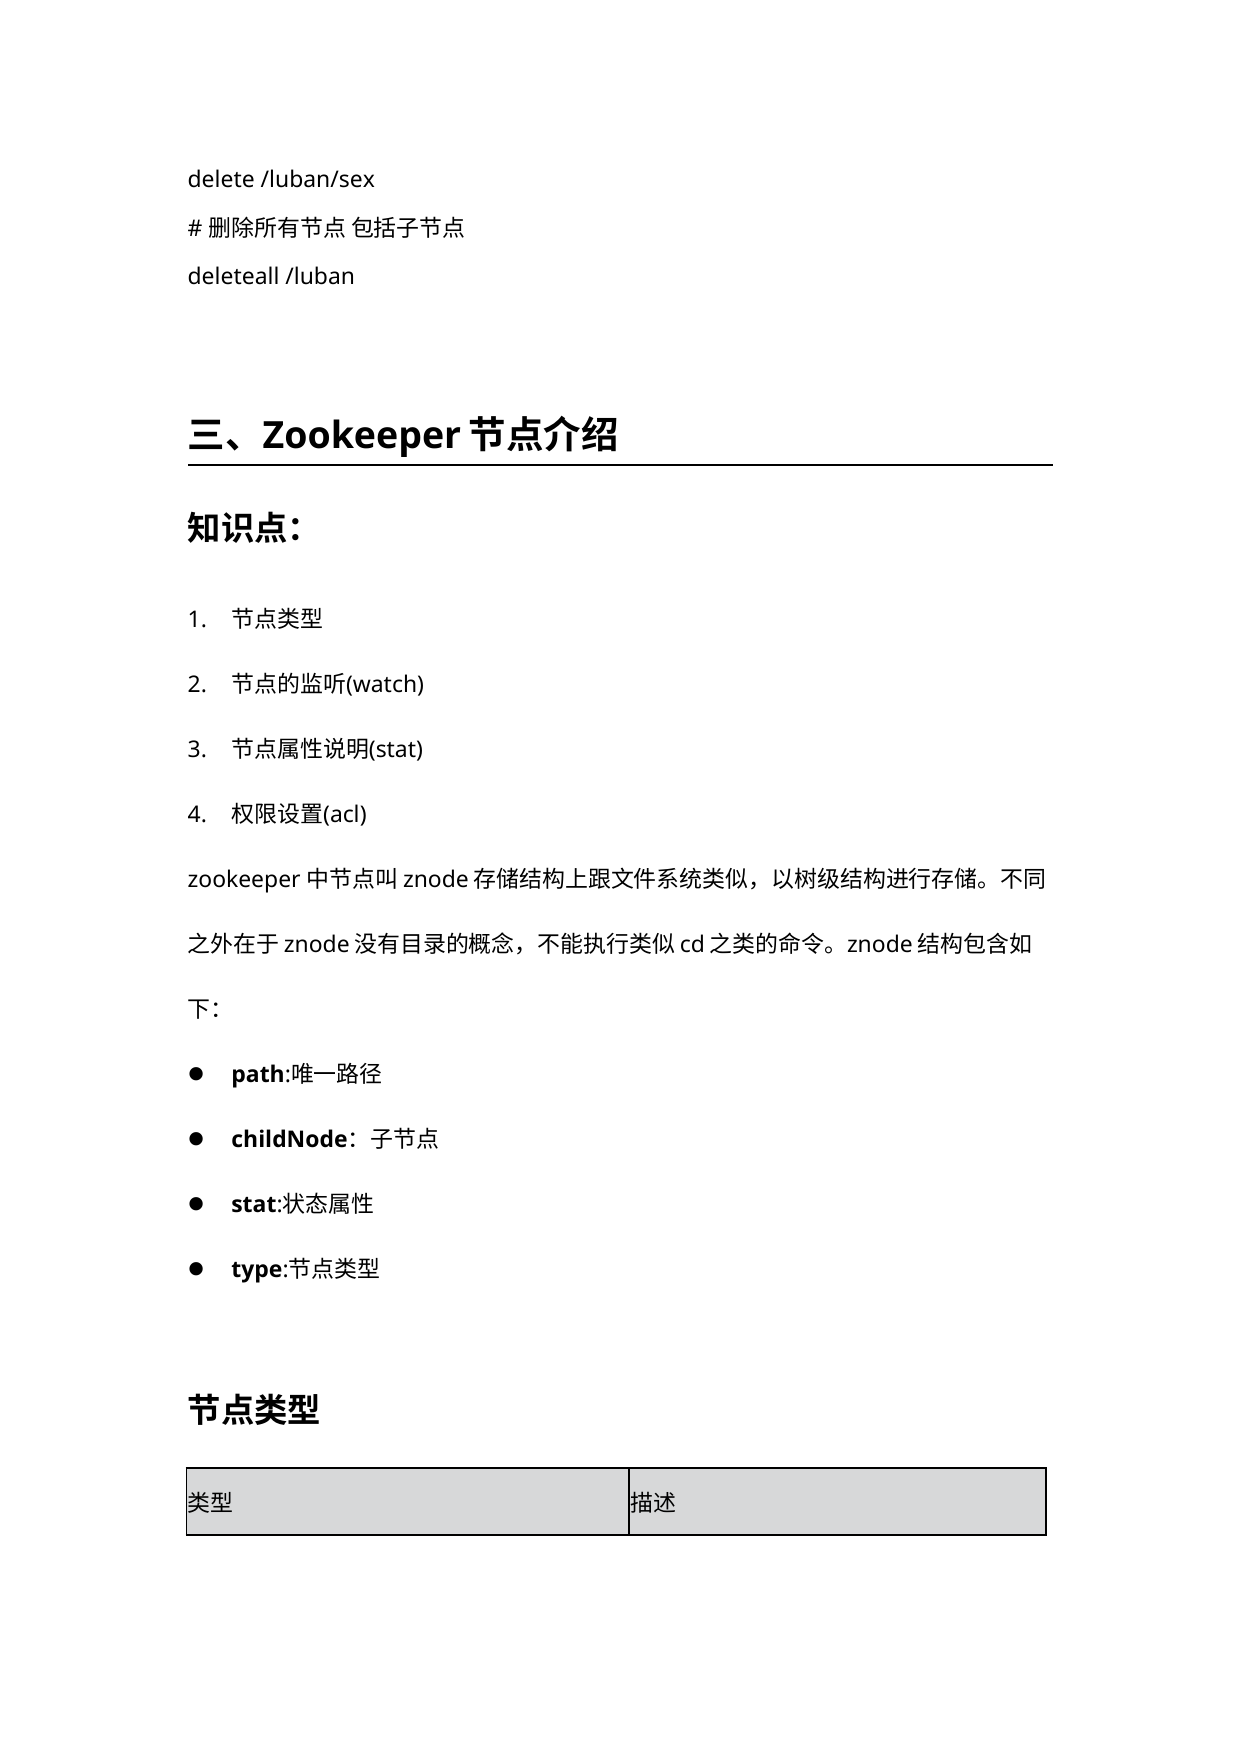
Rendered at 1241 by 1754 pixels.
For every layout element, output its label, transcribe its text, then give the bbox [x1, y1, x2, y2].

list 权限设置(acl) [187, 780, 1053, 845]
text zookeeper 中节点叫znode存储结构上跟文件系统类似，以树级结构进行存储。不同之外在于znode没有目录的概念，不能执行类似cd之类的命令。znode结构包含如下： [187, 845, 1053, 1040]
text 节点类型 [187, 1375, 1053, 1440]
text 三、Zookeeper节点介绍 [187, 399, 1053, 466]
text deleteall /luban [187, 259, 1053, 292]
text # 删除所有节点 包括子节点 [187, 194, 1053, 259]
list 节点类型 [187, 585, 1053, 650]
list type:节点类型 [187, 1235, 1053, 1300]
list 节点的监听(watch) [187, 650, 1053, 715]
list 节点属性说明(stat) [187, 715, 1053, 780]
table_header 类型 [187, 1469, 628, 1534]
list path:唯一路径 [187, 1040, 1053, 1105]
text delete /luban/sex [187, 162, 1053, 194]
text 知识点： [187, 493, 1053, 558]
list stat:状态属性 [187, 1170, 1053, 1235]
list childNode：子节点 [187, 1105, 1053, 1170]
table_header 描述 [630, 1469, 1045, 1534]
